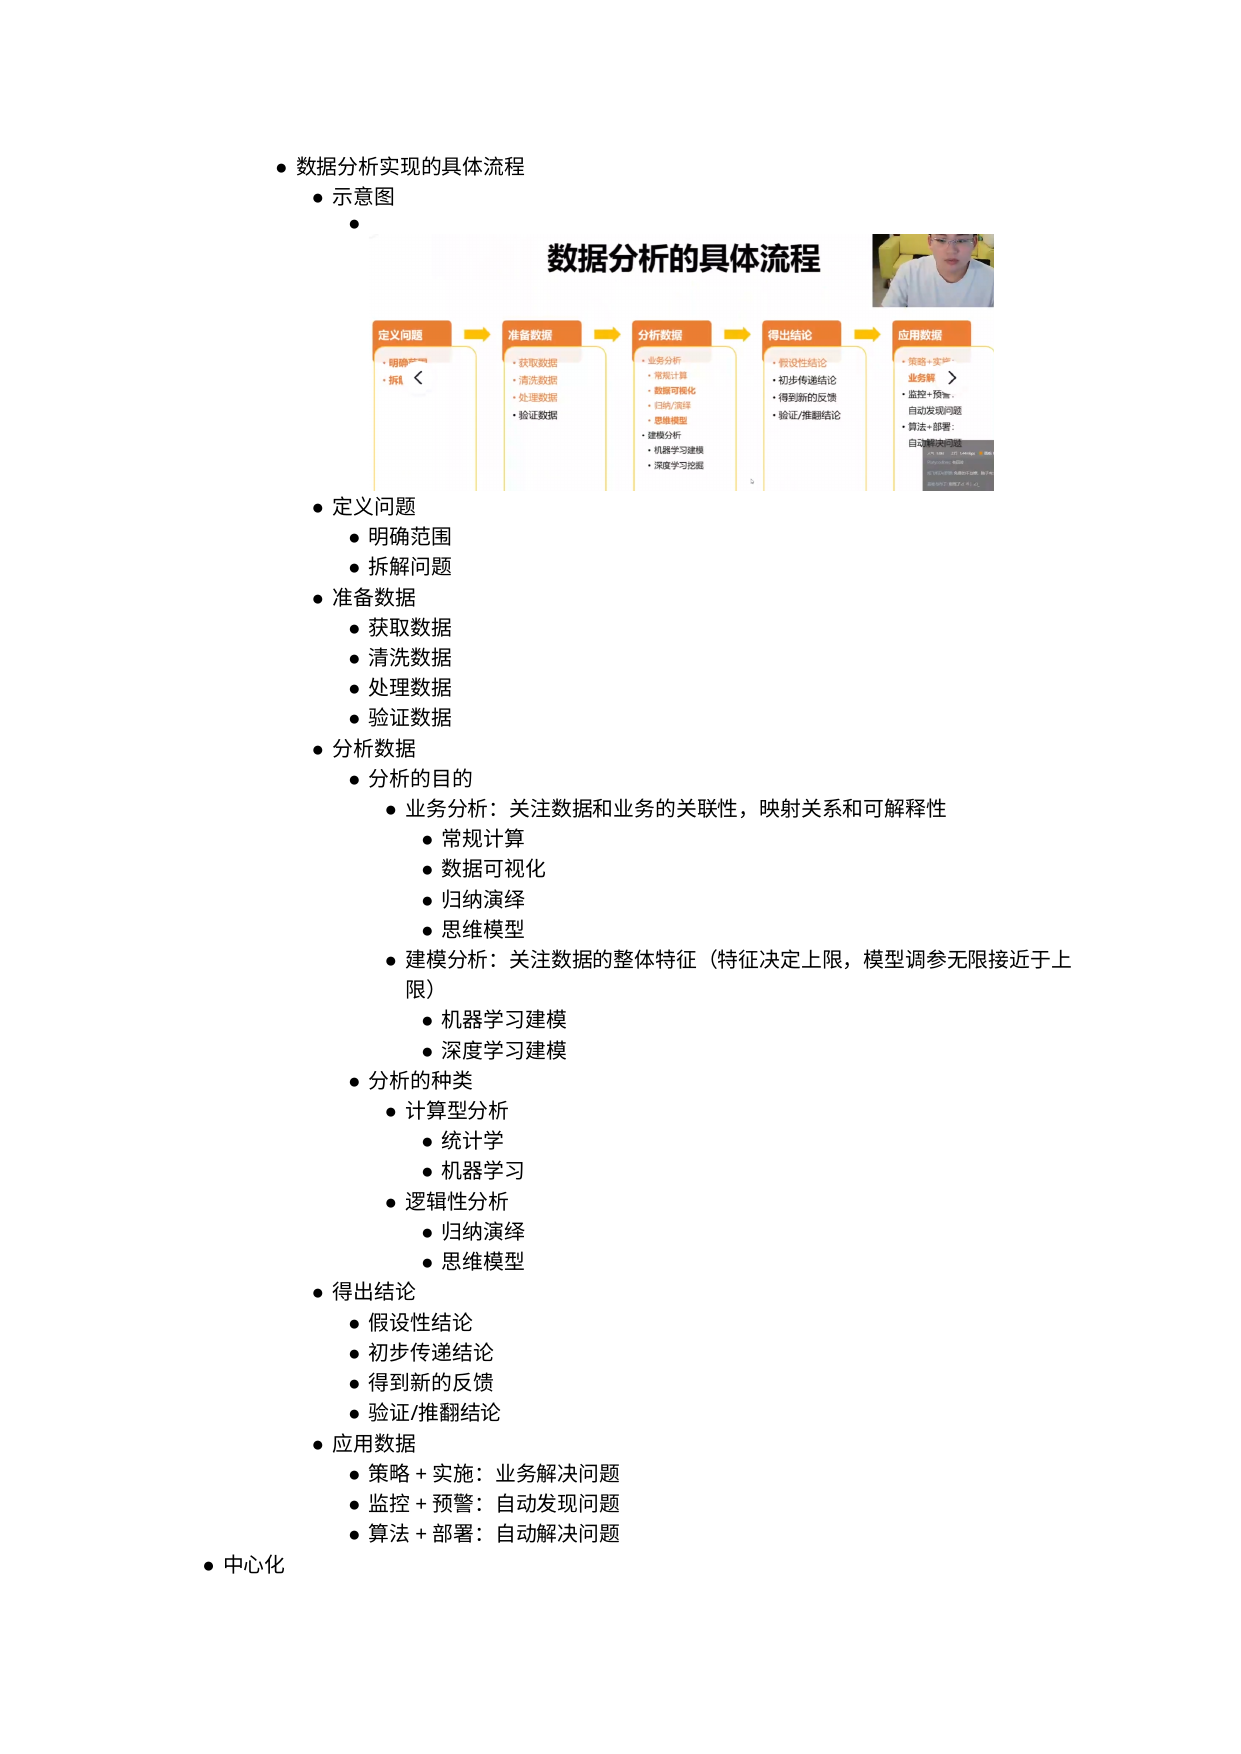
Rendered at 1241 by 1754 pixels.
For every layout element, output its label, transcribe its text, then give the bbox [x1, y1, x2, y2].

list 定义问题 [311, 490, 1090, 520]
list 明确范围 [348, 520, 1090, 551]
list 应用数据 [311, 1427, 1090, 1457]
list 获取数据 [348, 611, 1090, 641]
picture [368, 234, 994, 491]
list 机器学习 [421, 1155, 1090, 1185]
list 验证数据 [348, 702, 1090, 732]
list 归纳演绎 [421, 883, 1090, 913]
list 数据可视化 [421, 853, 1090, 883]
list 分析的目的 [348, 762, 1090, 792]
list 思维模型 [421, 913, 1090, 943]
list 统计学 [421, 1124, 1090, 1155]
list 业务分析：关注数据和业务的关联性，映射关系和可解释性 [384, 792, 1090, 822]
list 验证/推翻结论 [348, 1396, 1090, 1427]
list 得到新的反馈 [348, 1366, 1090, 1396]
list 拆解问题 [348, 551, 1090, 581]
list 常规计算 [421, 822, 1090, 853]
list 假设性结论 [348, 1306, 1090, 1336]
list 思维模型 [421, 1245, 1090, 1276]
list 分析的种类 [348, 1064, 1090, 1094]
list 中心化 [202, 1548, 1090, 1578]
list 深度学习建模 [421, 1034, 1090, 1064]
list 初步传递结论 [348, 1336, 1090, 1366]
list 归纳演绎 [421, 1215, 1090, 1245]
list 计算型分析 [384, 1094, 1090, 1124]
list 监控 + 预警：自动发现问题 [348, 1487, 1090, 1518]
list 数据分析实现的具体流程 [275, 150, 1090, 180]
list 处理数据 [348, 671, 1090, 702]
list 逻辑性分析 [384, 1185, 1090, 1215]
list 建模分析：关注数据的整体特征（特征决定上限，模型调参无限接近于上限） [384, 943, 1090, 1004]
list 清洗数据 [348, 641, 1090, 671]
list 得出结论 [311, 1276, 1090, 1306]
list 策略 + 实施：业务解决问题 [348, 1457, 1090, 1487]
list 示意图 [311, 180, 1090, 210]
list 分析数据 [311, 732, 1090, 762]
list 算法 + 部署：自动解决问题 [348, 1518, 1090, 1548]
list 机器学习建模 [421, 1004, 1090, 1034]
list 准备数据 [311, 581, 1090, 611]
